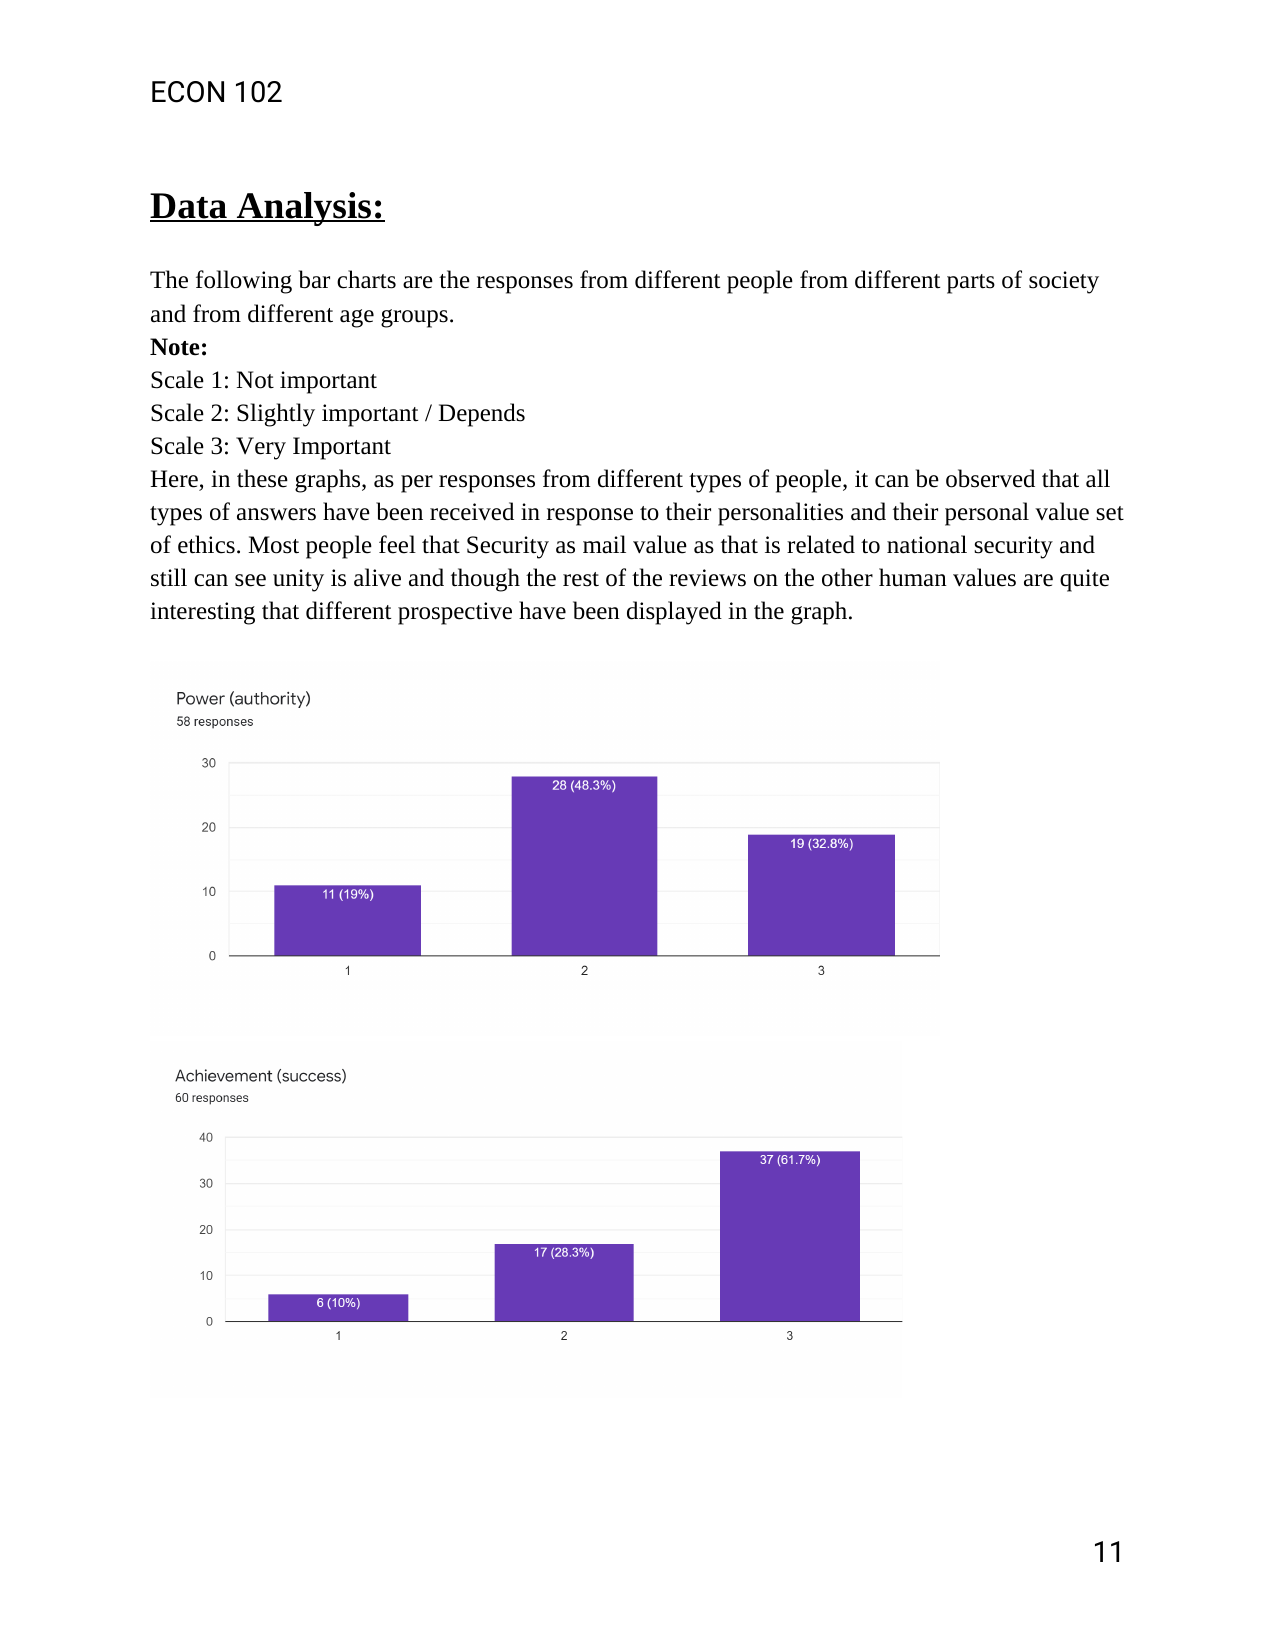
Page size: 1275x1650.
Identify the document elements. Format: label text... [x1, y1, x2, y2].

picture [150, 1041, 903, 1398]
picture [150, 661, 940, 1036]
text Here, in these graphs, as per responses from different types of people, it can be observed that all types of answers have been received in response to their personalities and their personal value set of ethics. Most people feel that Security as mail value as that is related to national security and still can see unity is alive and though the rest of the reviews on the other human values are quite interesting that different prospective have been displayed in the graph. [150, 464, 1125, 624]
text Data Analysis: [150, 183, 1125, 226]
text Scale 1: Not important [150, 365, 1125, 393]
text Scale 2: Slightly important / Depends [150, 398, 1125, 426]
text Note: [150, 332, 1125, 360]
text Scale 3: Very Important [150, 431, 1125, 459]
text The following bar charts are the responses from different people from different parts of society and from different age groups. [150, 266, 1125, 327]
